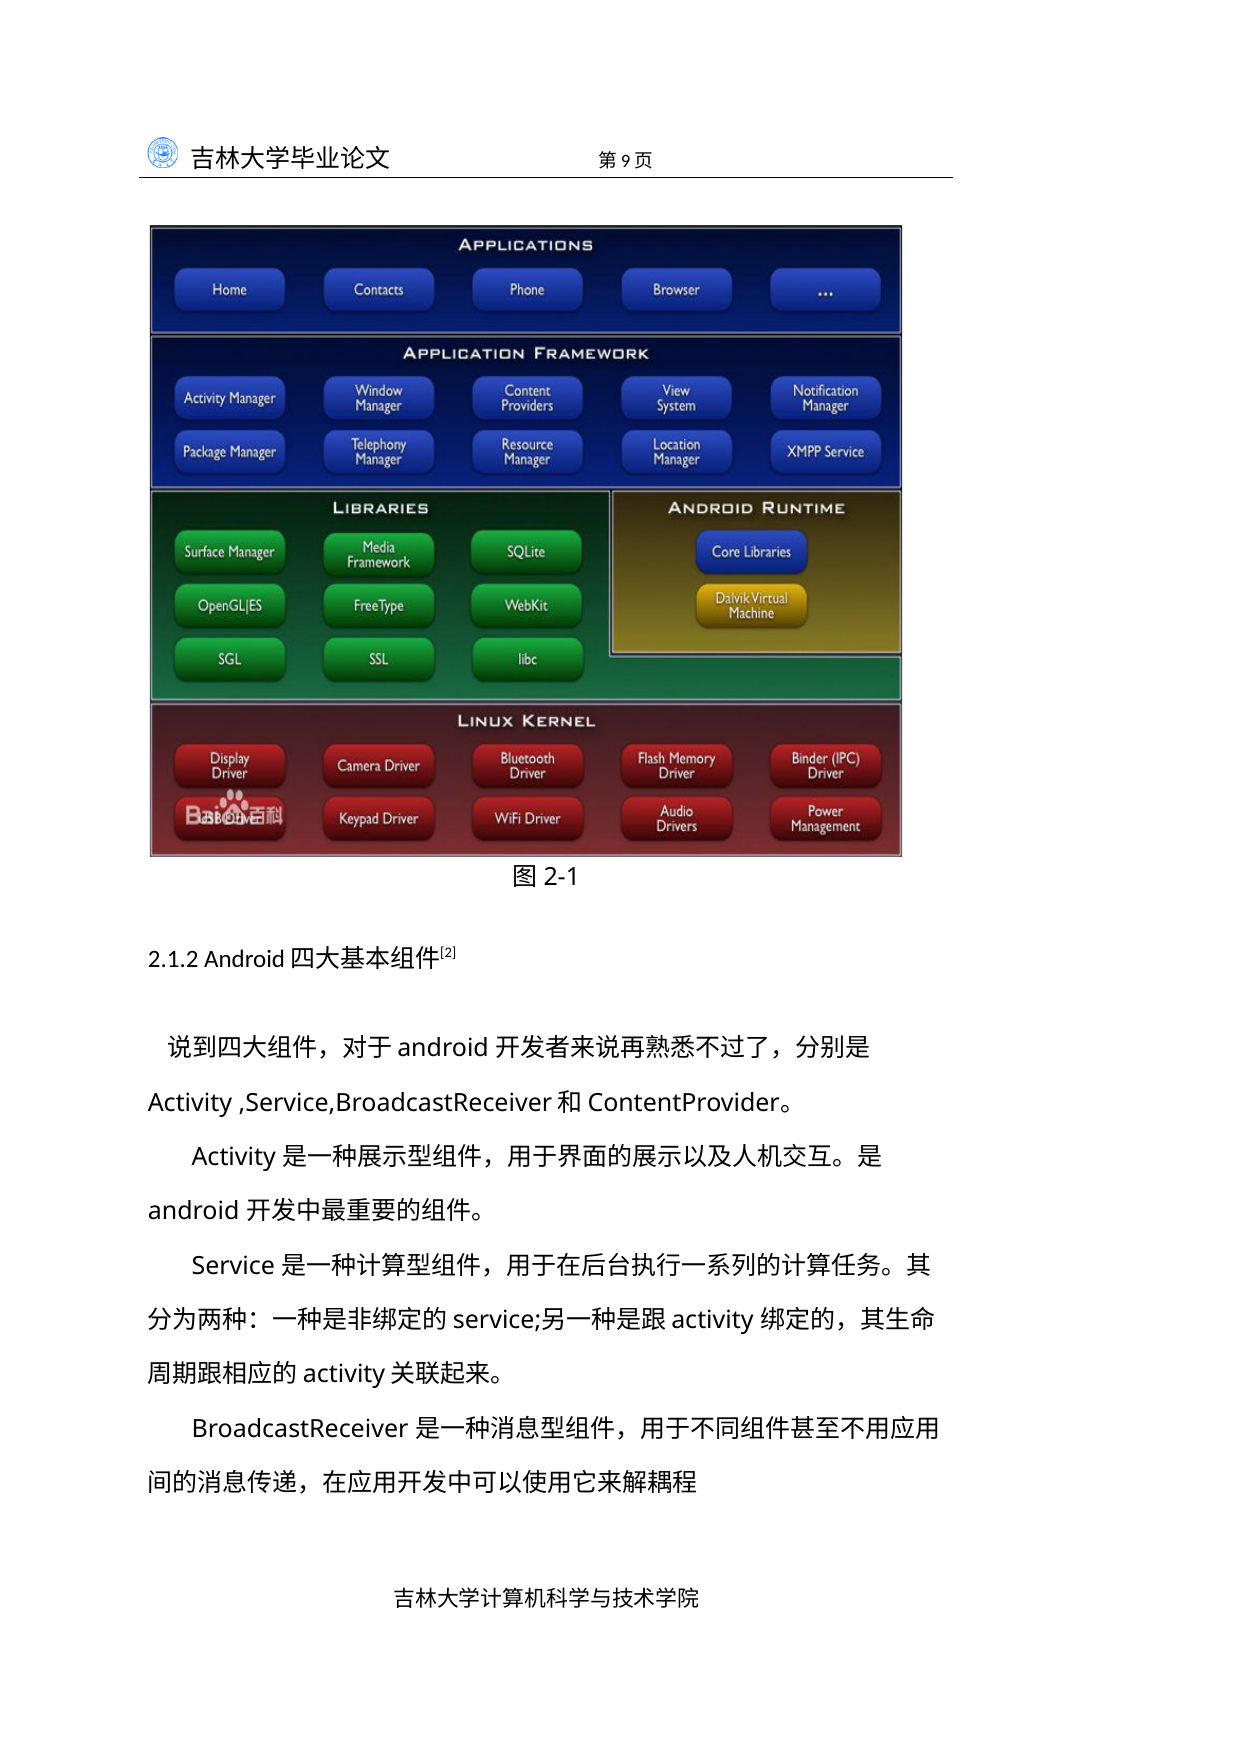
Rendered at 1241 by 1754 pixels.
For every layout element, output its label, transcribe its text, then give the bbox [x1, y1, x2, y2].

picture [149, 225, 903, 857]
list BroadcastReceiver 是一种消息型组件，用于不同组件甚至不用应用间的消息传递，在应用开发中可以使用它来解耦程序。BroadcastReceiver没有生命周期这一概念。 [148, 1408, 945, 1499]
picture [147, 137, 178, 168]
list Service 是一种计算型组件，用于在后台执行一系列的计算任务。其分为两种：一种是非绑定的service;另一种是跟activity 绑定的，其生命周期跟相应的activity关联起来。 [148, 1245, 945, 1390]
list Activity 是一种展示型组件，用于界面的展示以及人机交互。是android 开发中最重要的组件。 [148, 1136, 945, 1227]
subtitle 2.1.2 Android四大基本组件[2] [148, 938, 945, 974]
list 说到四大组件，对于android 开发者来说再熟悉不过了，分别是Activity ,Service,BroadcastReceiver和ContentProvider。 [148, 1028, 945, 1118]
